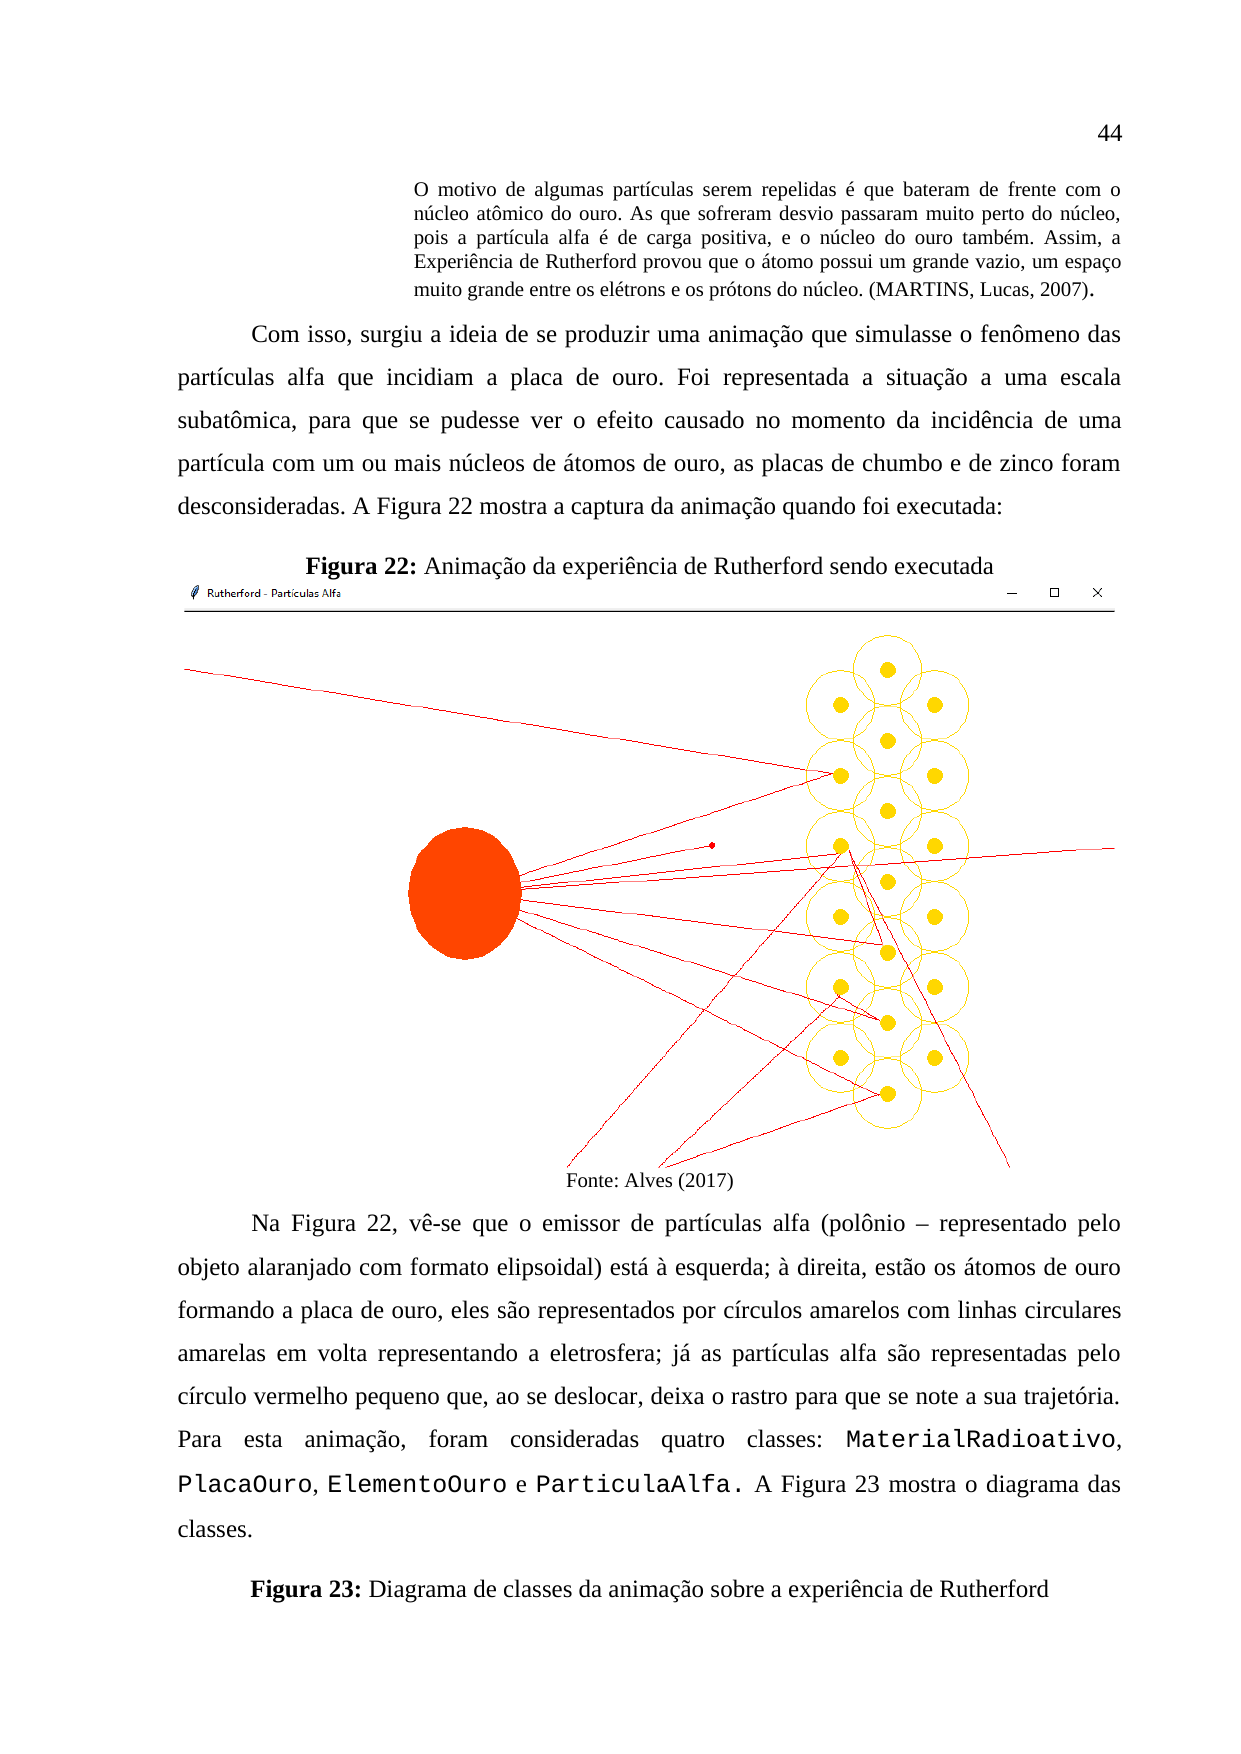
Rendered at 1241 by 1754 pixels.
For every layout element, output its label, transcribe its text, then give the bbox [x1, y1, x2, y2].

text Com isso, surgiu a ideia de se produzir uma animação que simulasse o fenômeno das partículas alfa que incidiam a placa de ouro. Foi representada a situação a uma escala subatômica, para que se pudesse ver o efeito causado no momento da incidência de uma partícula com um ou mais núcleos de átomos de ouro, as placas de chumbo e de zinco foram desconsideradas. A Figura 22 mostra a captura da animação quando foi executada: [177, 319, 1122, 520]
text O motivo de algumas partículas serem repelidas é que bateram de frente com o núcleo atômico do ouro. As que sofreram desvio passaram muito perto do núcleo, pois a partícula alfa é de carga positiva, e o núcleo do ouro também. Assim, a Experiência de Rutherford provou que o átomo possui um grande vazio, um espaço muito grande entre os elétrons e os prótons do núcleo. (MARTINS, Lucas, 2007). [413, 177, 1122, 302]
text Figura 22: Animação da experiência de Rutherford sendo executada [177, 551, 1122, 580]
text Fonte: Alves (2017) [177, 1168, 1122, 1192]
text Figura 23: Diagrama de classes da animação sobre a experiência de Rutherford [177, 1574, 1122, 1603]
picture [184, 580, 1115, 1168]
text Na Figura 22, vê-se que o emissor de partículas alfa (polônio – representado pelo objeto alaranjado com formato elipsoidal) está à esquerda; à direita, estão os átomos de ouro formando a placa de ouro, eles são representados por círculos amarelos com linhas circulares amarelas em volta representando a eletrosfera; já as partículas alfa são representadas pelo círculo vermelho pequeno que, ao se deslocar, deixa o rastro para que se note a sua trajetória. Para esta animação, foram consideradas quatro classes: MaterialRadioativo, PlacaOuro, ElementoOuro e ParticulaAlfa. A Figura 23 mostra o diagrama das classes. [177, 1208, 1122, 1543]
